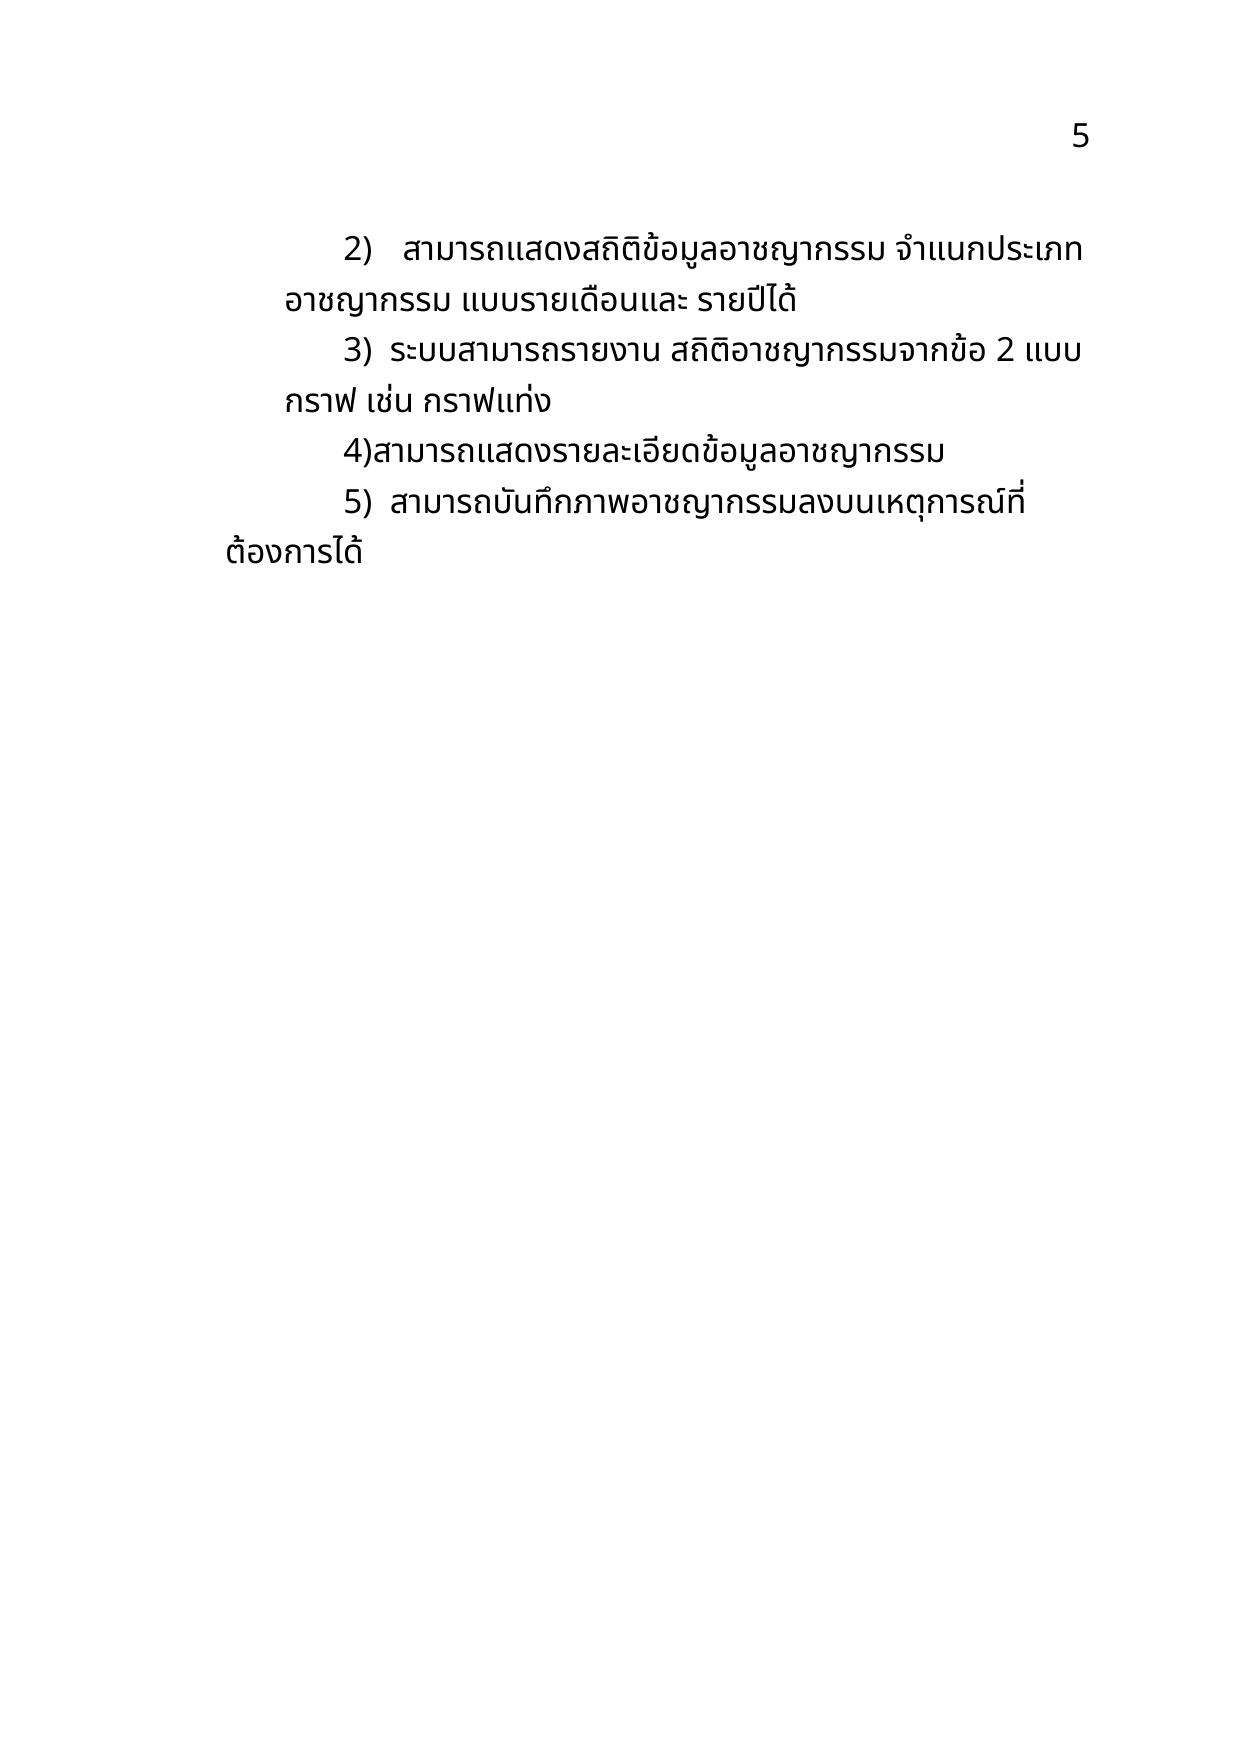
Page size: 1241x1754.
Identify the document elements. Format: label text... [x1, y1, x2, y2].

text 3) ระบบสามารถรายงาน สถิติอาชญากรรมจากข้อ 2 แบบกราฟ เช่น กราฟแท่ง [225, 326, 1090, 427]
text 4) สามารถแสดงรายละเอียดข้อมูลอาชญากรรม [225, 427, 1090, 478]
text 2) สามารถแสดงสถิติข้อมูลอาชญากรรม จำแนกประเภทอาชญากรรม แบบรายเดือนและ รายปีได้ [225, 225, 1090, 326]
text 5) สามารถบันทึกภาพอาชญากรรมลงบนเหตุการณ์ที่ต้องการได้ [225, 478, 1090, 579]
